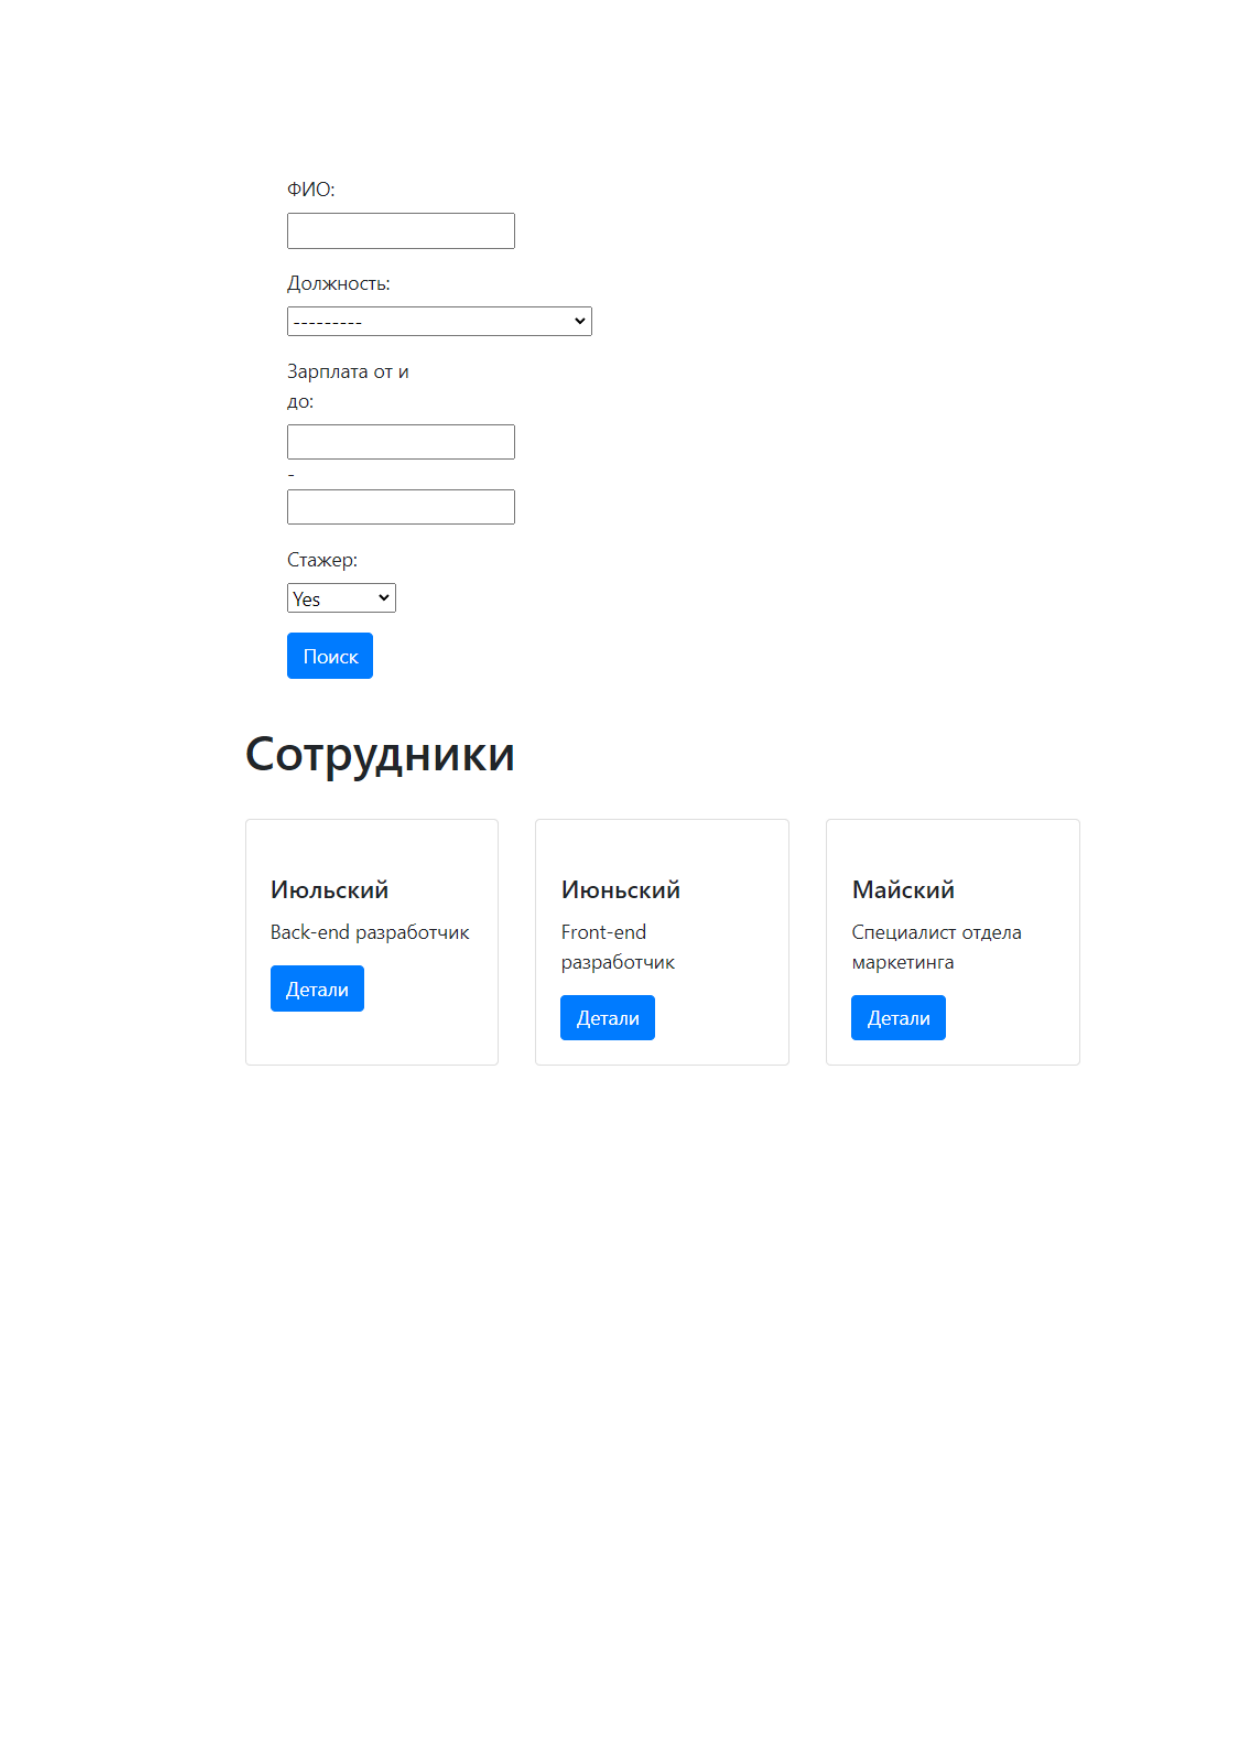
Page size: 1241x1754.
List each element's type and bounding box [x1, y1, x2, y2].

picture [177, 118, 1152, 1080]
